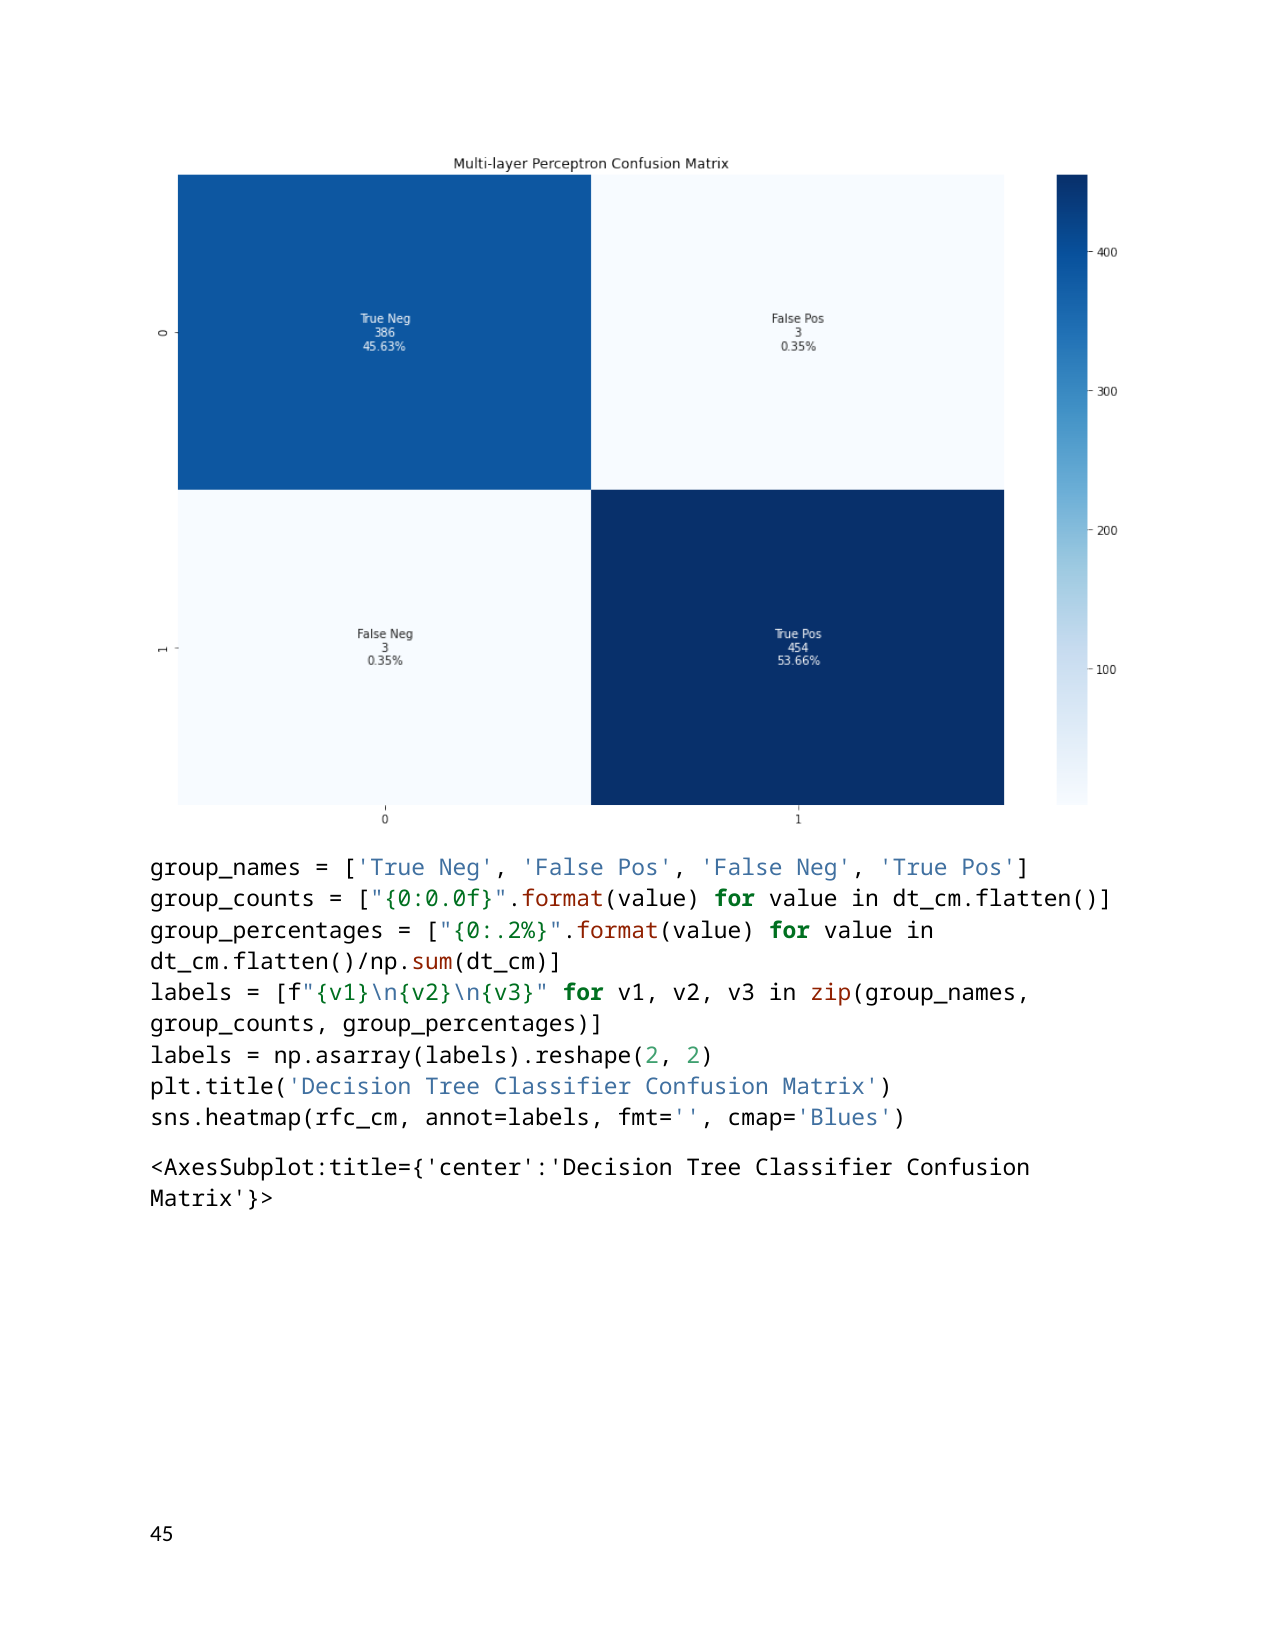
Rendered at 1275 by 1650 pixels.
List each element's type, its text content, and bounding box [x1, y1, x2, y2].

picture [150, 150, 1125, 833]
text group_names = ['True Neg', 'False Pos', 'False Neg', 'True Pos'] group_counts = ["{0:0.0f}".format(value) for value in dt_cm.flatten()] group_percentages = ["{0:.2%}".format(value) for value in dt_cm.flatten()/np.sum(dt_cm)] labels = [f"{v1}\n{v2}\n{v3}" for v1, v2, v3 in zip(group_names, group_counts, group_percentages)] labels = np.asarray(labels).reshape(2, 2) plt.title('Decision Tree Classifier Confusion Matrix') sns.heatmap(rfc_cm, annot=labels, fmt='', cmap='Blues') [150, 851, 1125, 1132]
text <AxesSubplot:title={'center':'Decision Tree Classifier Confusion Matrix'}> [150, 1151, 1125, 1214]
